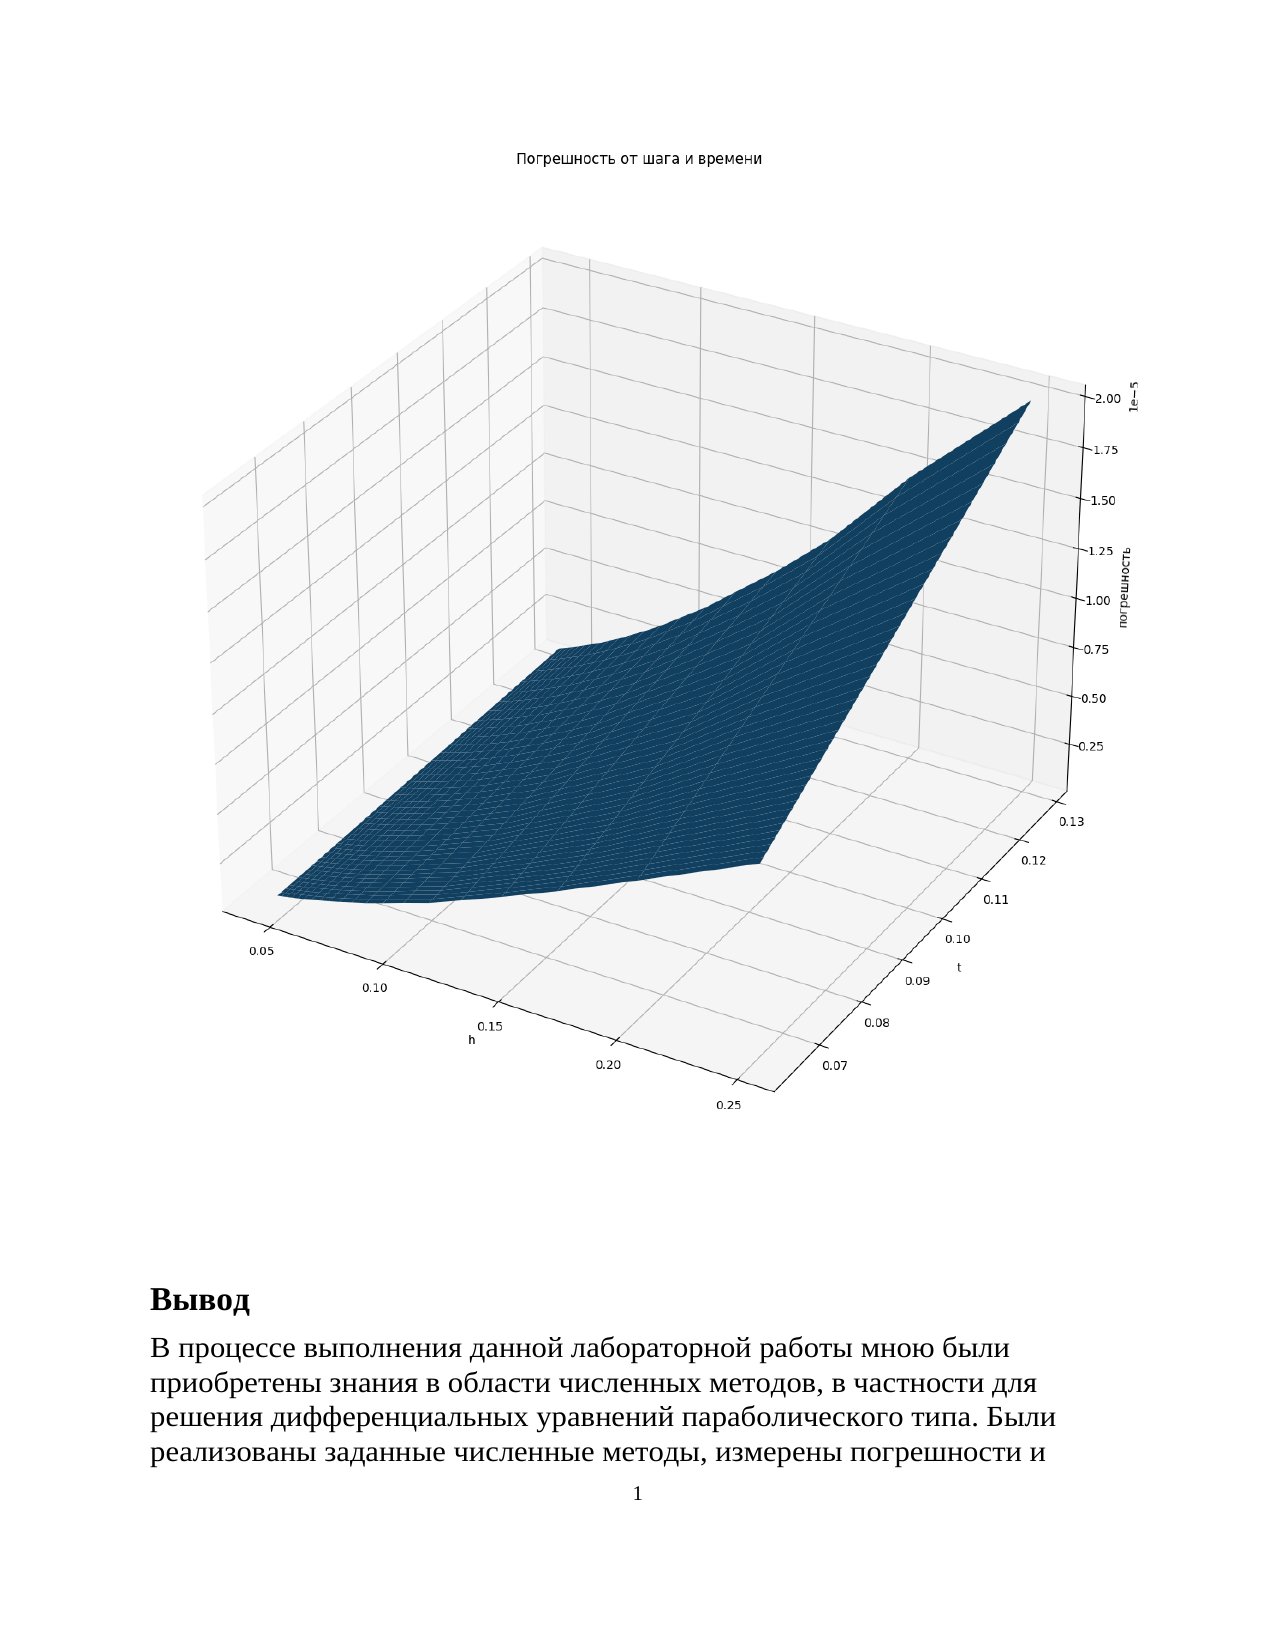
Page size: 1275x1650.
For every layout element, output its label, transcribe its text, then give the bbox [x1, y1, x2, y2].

picture [139, 143, 1138, 1162]
subtitle Вывод [150, 1279, 1137, 1317]
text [150, 1331, 1137, 1468]
